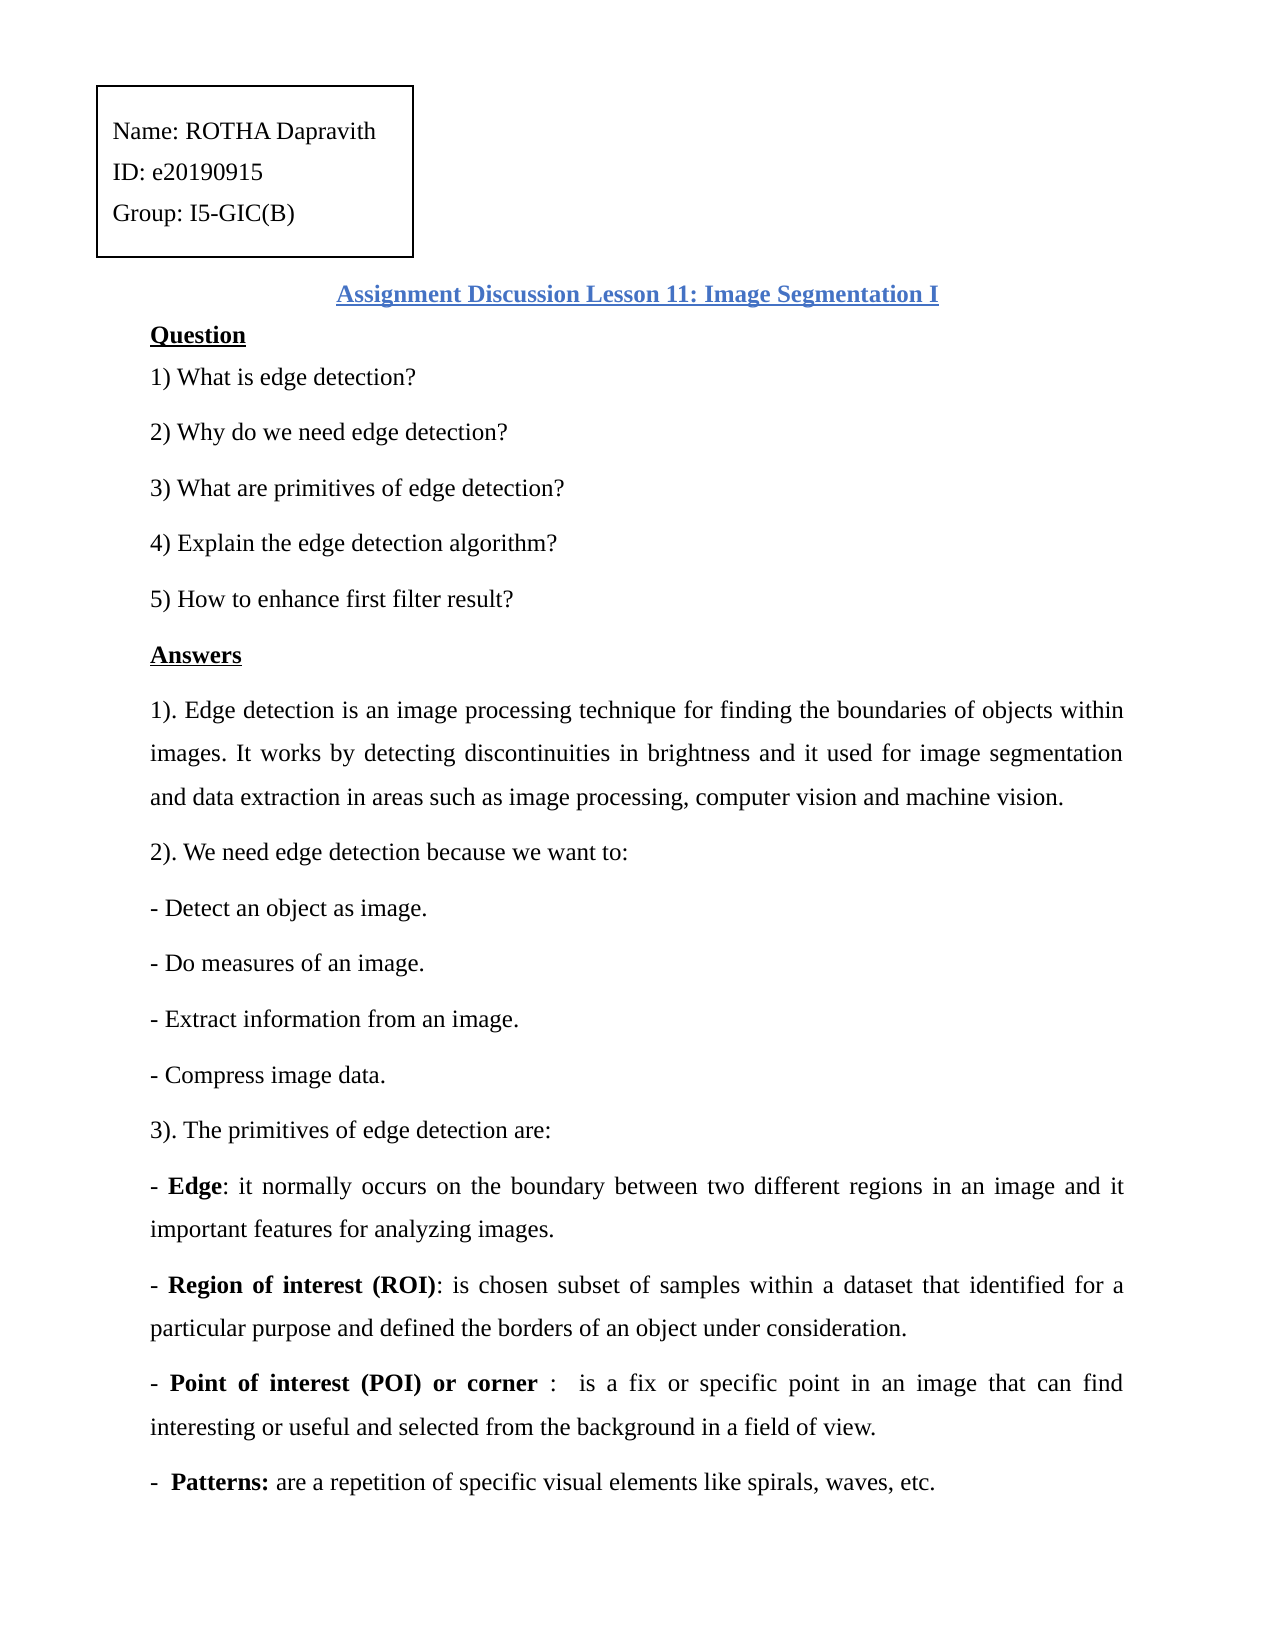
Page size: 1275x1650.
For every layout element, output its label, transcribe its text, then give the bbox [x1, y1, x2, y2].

text 2). We need edge detection because we want to: [150, 837, 1125, 866]
text - Patterns: are a repetition of specific visual elements like spirals, waves, etc. [150, 1467, 1125, 1496]
text 1) What is edge detection? [150, 362, 1125, 390]
text Assignment Discussion Lesson 11: Image Segmentation I [150, 279, 1125, 308]
text 3) What are primitives of edge detection? [150, 473, 1125, 502]
text 4) Explain the edge detection algorithm? [150, 528, 1125, 557]
text 5) How to enhance first filter result? [150, 584, 1125, 613]
text - Extract information from an image. [150, 1004, 1125, 1033]
text - Point of interest (POI) or corner : is a fix or specific point in an image that can find interesting or useful and selected from the background in a field of view. [150, 1368, 1125, 1440]
text Question [150, 320, 1125, 349]
text Answers [150, 640, 1125, 668]
text - Region of interest (ROI): is chosen subset of samples within a dataset that identified for a particular purpose and defined the borders of an object under consideration. [150, 1270, 1125, 1342]
text 3). The primitives of edge detection are: [150, 1115, 1125, 1144]
text - Compress image data. [150, 1060, 1125, 1088]
text - Do measures of an image. [150, 948, 1125, 977]
text - Edge: it normally occurs on the boundary between two different regions in an image and it important features for analyzing images. [150, 1171, 1125, 1243]
text 2) Why do we need edge detection? [150, 417, 1125, 446]
text - Detect an object as image. [150, 893, 1125, 922]
text 1). Edge detection is an image processing technique for finding the boundaries of objects within images. It works by detecting discontinuities in brightness and it used for image segmentation and data extraction in areas such as image processing, computer vision and machine vision. [150, 695, 1125, 810]
